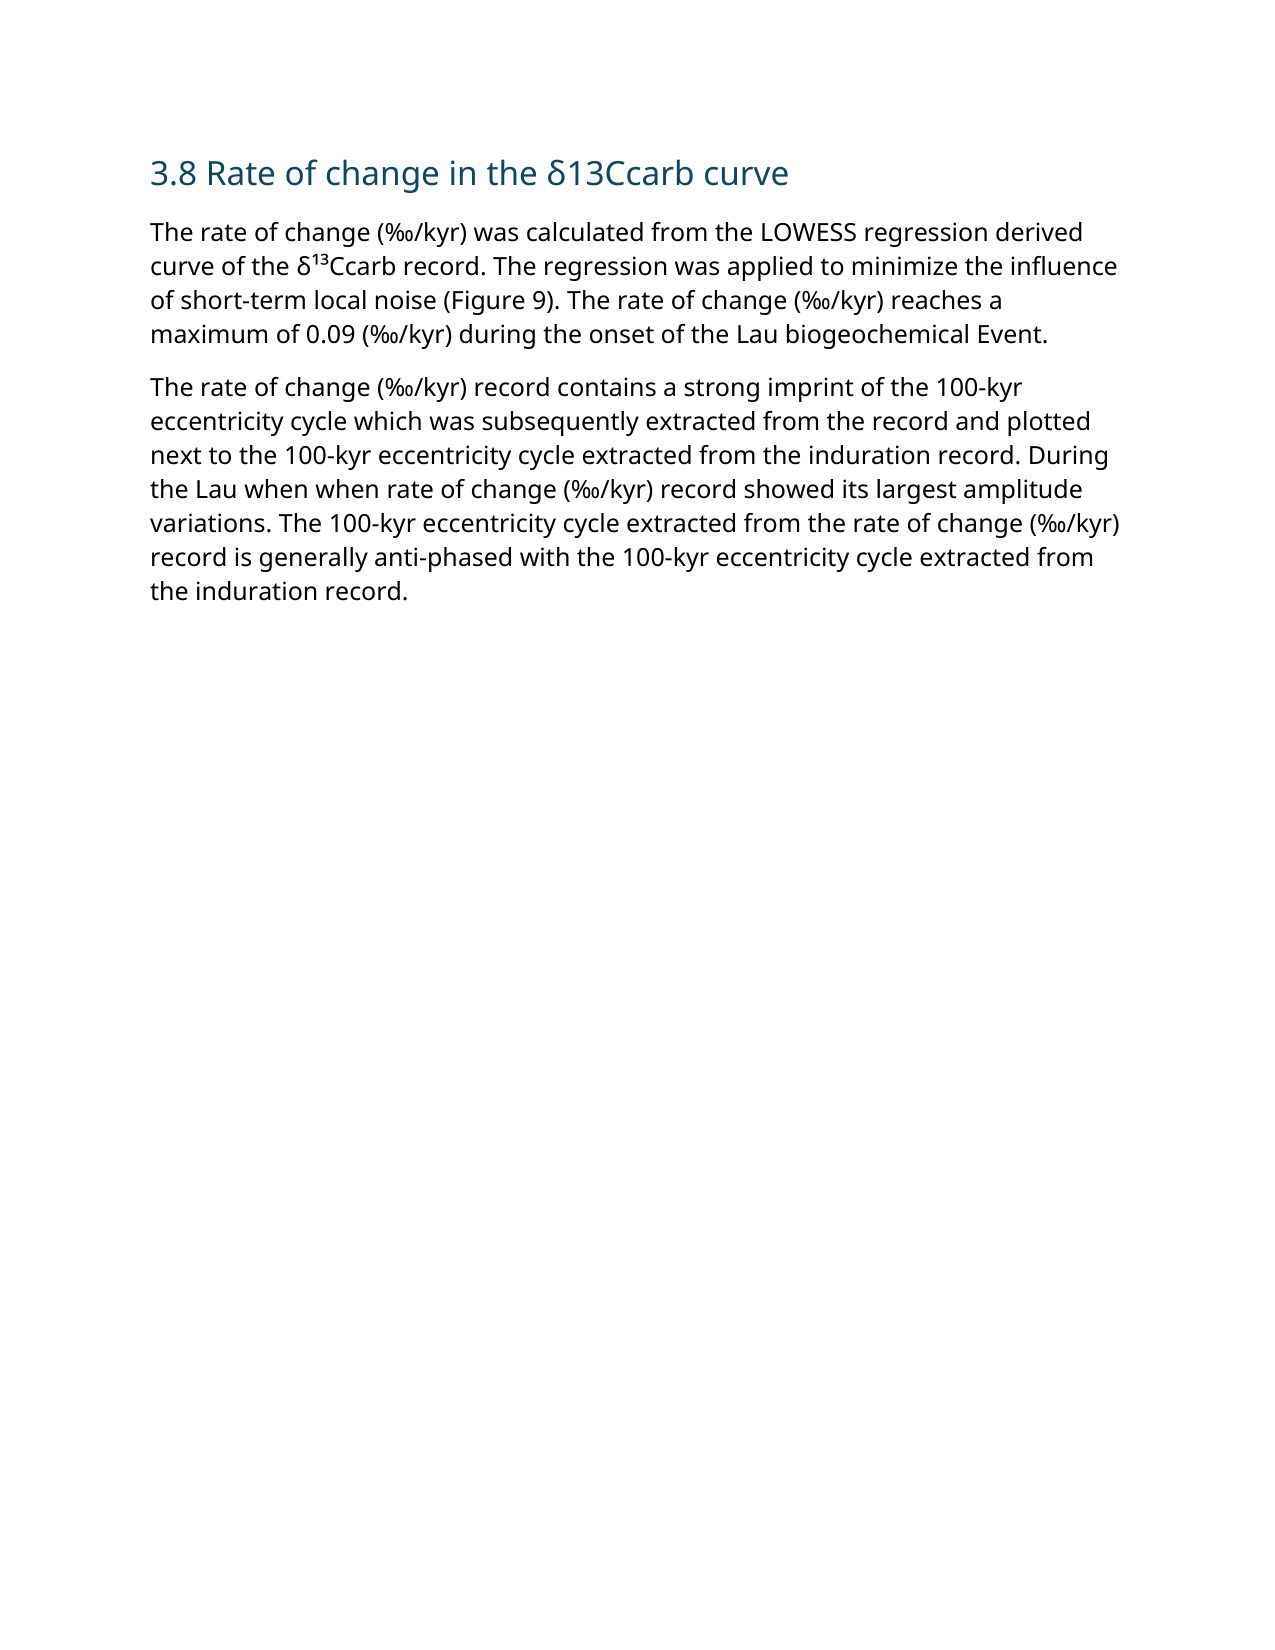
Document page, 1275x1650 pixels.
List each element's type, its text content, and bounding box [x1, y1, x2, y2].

subtitle 3.8 Rate of change in the δ13Ccarb curve [150, 150, 1125, 195]
text The rate of change (‰/kyr) was calculated from the LOWESS regression derived curve of the δ¹³Ccarb record. The regression was applied to minimize the influence of short-term local noise (Figure 9). The rate of change (‰/kyr) reaches a maximum of 0.09 (‰/kyr) during the onset of the Lau biogeochemical Event. [150, 214, 1125, 350]
text The rate of change (‰/kyr) record contains a strong imprint of the 100-kyr eccentricity cycle which was subsequently extracted from the record and plotted next to the 100-kyr eccentricity cycle extracted from the induration record. During the Lau when when rate of change (‰/kyr) record showed its largest amplitude variations. The 100-kyr eccentricity cycle extracted from the rate of change (‰/kyr) record is generally anti-phased with the 100-kyr eccentricity cycle extracted from the induration record. [150, 369, 1125, 608]
